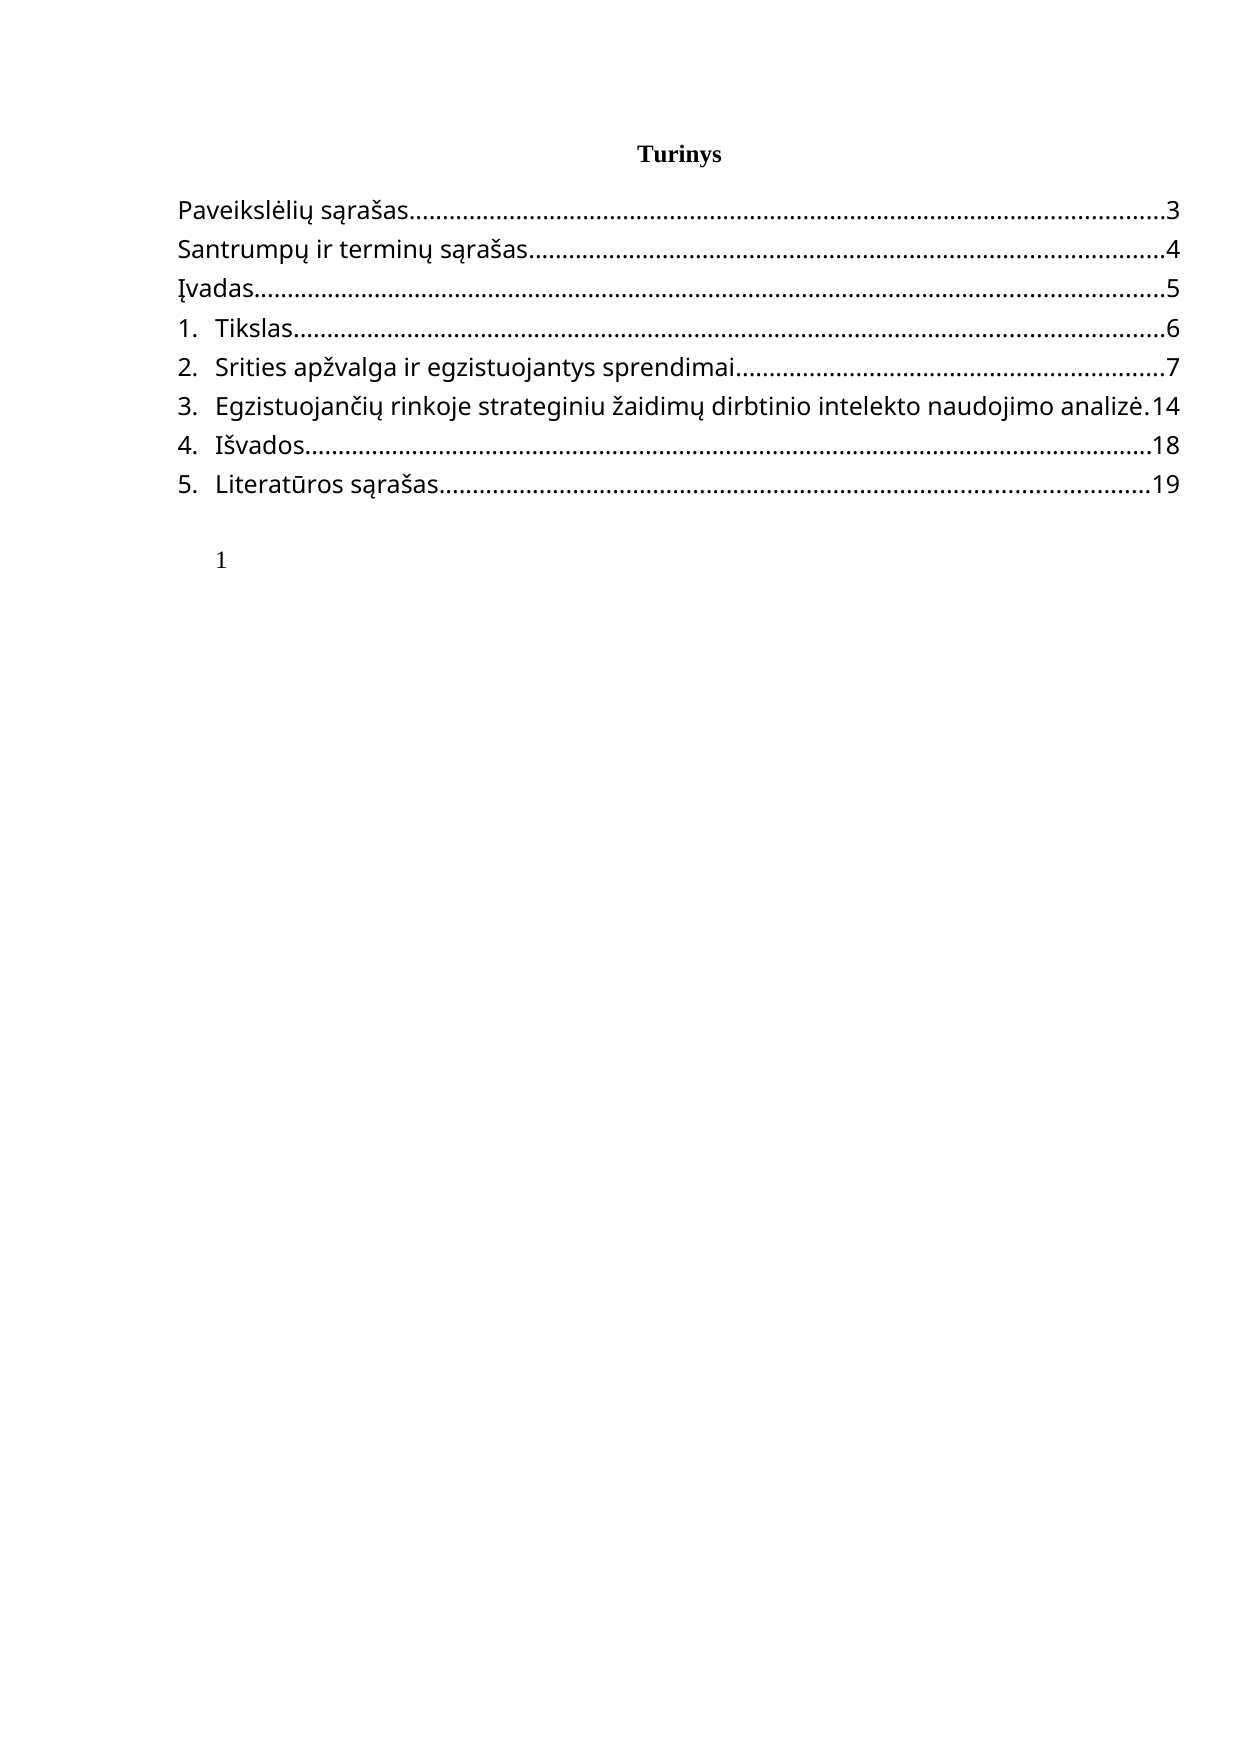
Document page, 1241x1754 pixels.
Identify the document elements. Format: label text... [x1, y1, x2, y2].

text 4. Išvados 18 [177, 428, 1181, 462]
text 5. Literatūros sąrašas 19 [177, 467, 1181, 501]
text Paveikslėlių sąrašas 3 [177, 193, 1181, 227]
text 1. Tikslas 6 [177, 310, 1181, 344]
text 2. Srities apžvalga ir egzistuojantys sprendimai 7 [177, 349, 1181, 383]
text 3. Egzistuojančių rinkoje strateginiu žaidimų dirbtinio intelekto naudojimo analizė 14 [177, 389, 1181, 423]
text Įvadas 5 [177, 271, 1181, 305]
text Turinys [177, 139, 1181, 168]
text Santrumpų ir terminų sąrašas 4 [177, 232, 1181, 266]
